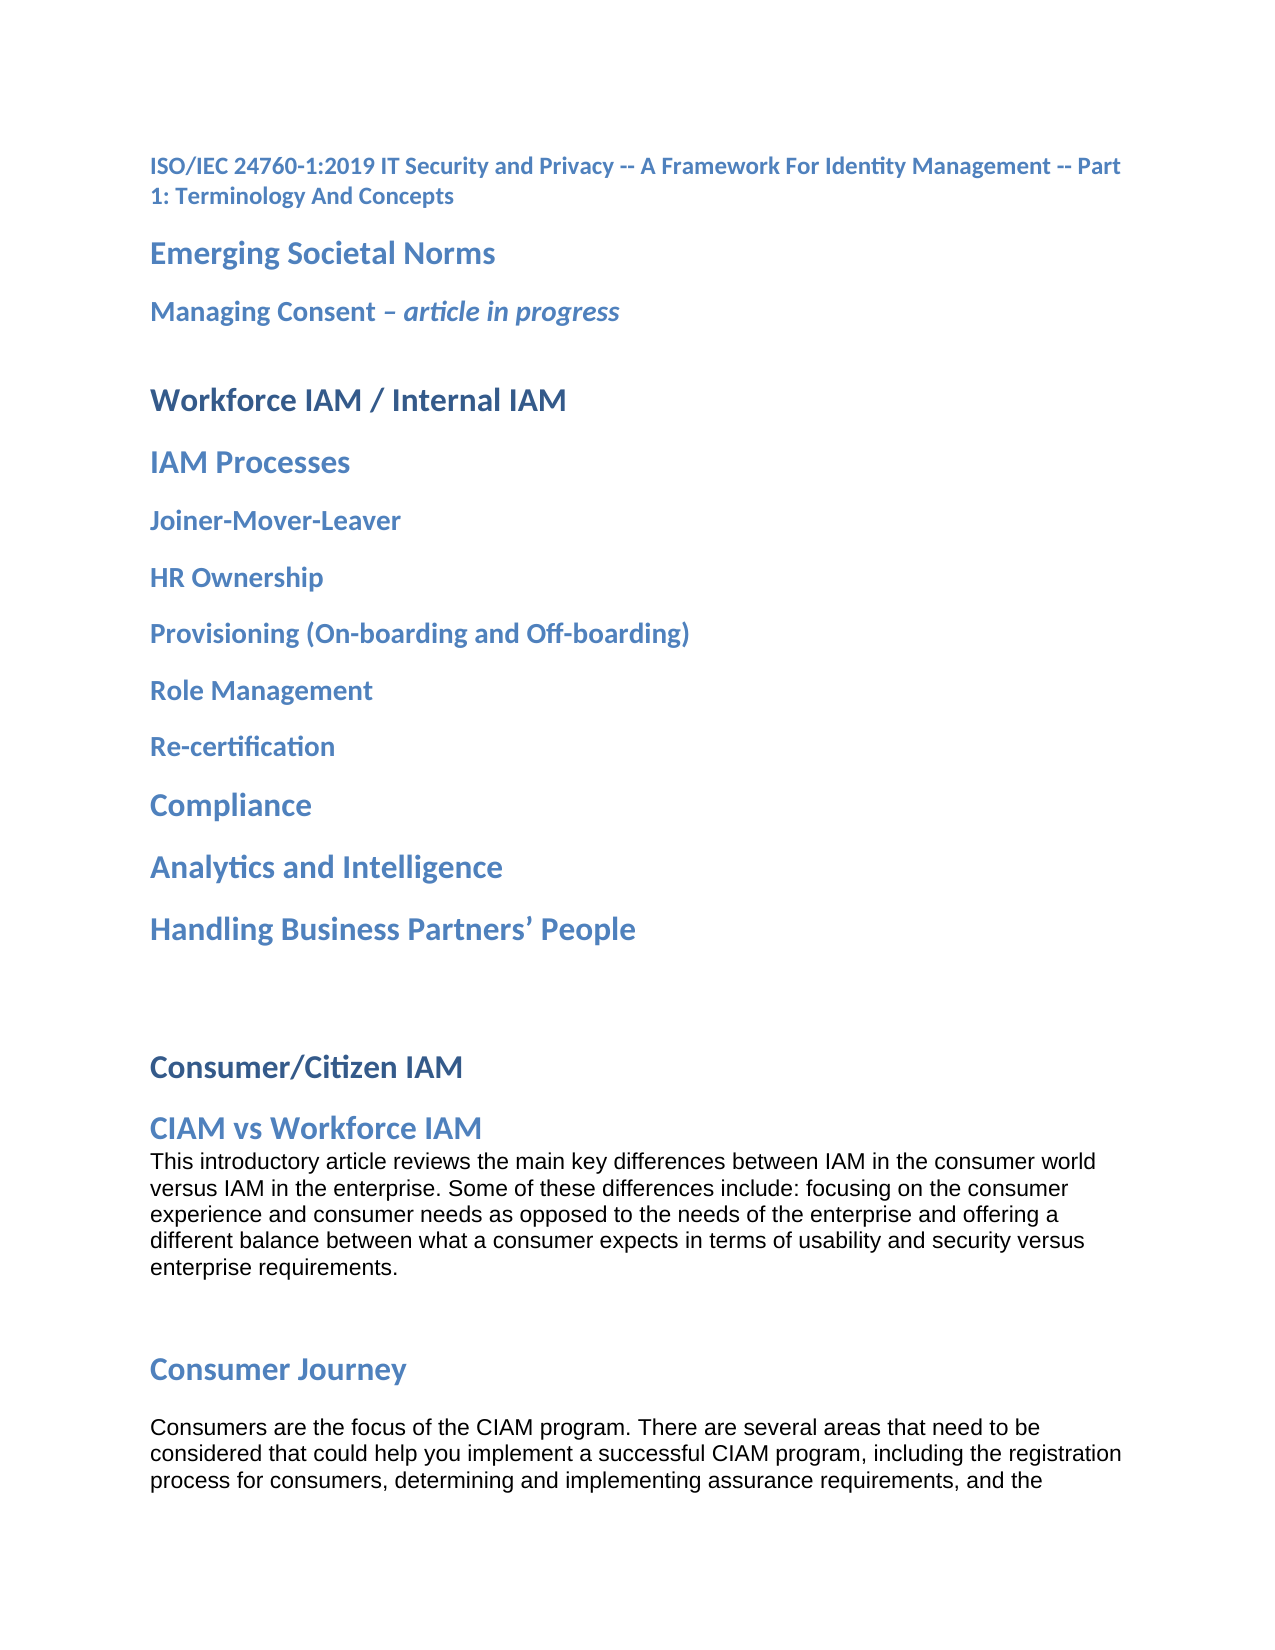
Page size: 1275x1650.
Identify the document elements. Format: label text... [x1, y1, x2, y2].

subtitle Joiner-Mover-Leaver [150, 502, 1125, 538]
subtitle ISO/IEC 24760-1:2019 IT Security and Privacy -- A Framework For Identity Management -- Part 1: Terminology And Concepts [150, 150, 1125, 211]
subtitle CIAM vs Workforce IAM [150, 1107, 1125, 1148]
subtitle Handling Business Partners’ People [150, 908, 1125, 948]
subtitle Analytics and Intelligence [150, 846, 1125, 887]
subtitle HR Ownership [150, 559, 1125, 594]
subtitle Compliance [150, 784, 1125, 825]
subtitle IAM Processes [150, 441, 1125, 481]
subtitle Provisioning (On-boarding and Off-boarding) [150, 615, 1125, 651]
subtitle Consumer Journey [150, 1348, 1125, 1389]
subtitle Role Management [150, 672, 1125, 707]
subtitle Workforce IAM / Internal IAM [150, 379, 1125, 420]
text This introductory article reviews the main key differences between IAM in the consumer world versus IAM in the enterprise. Some of these differences include: focusing on the consumer experience and consumer needs as opposed to the needs of the enterprise and offering a different balance between what a consumer expects in terms of usability and security versus enterprise requirements. [150, 1148, 1125, 1280]
subtitle Re-certification [150, 728, 1125, 764]
subtitle Managing Consent – article in progress [150, 293, 1125, 329]
subtitle Consumer/Citizen IAM [150, 1046, 1125, 1087]
subtitle Emerging Societal Norms [150, 232, 1125, 273]
